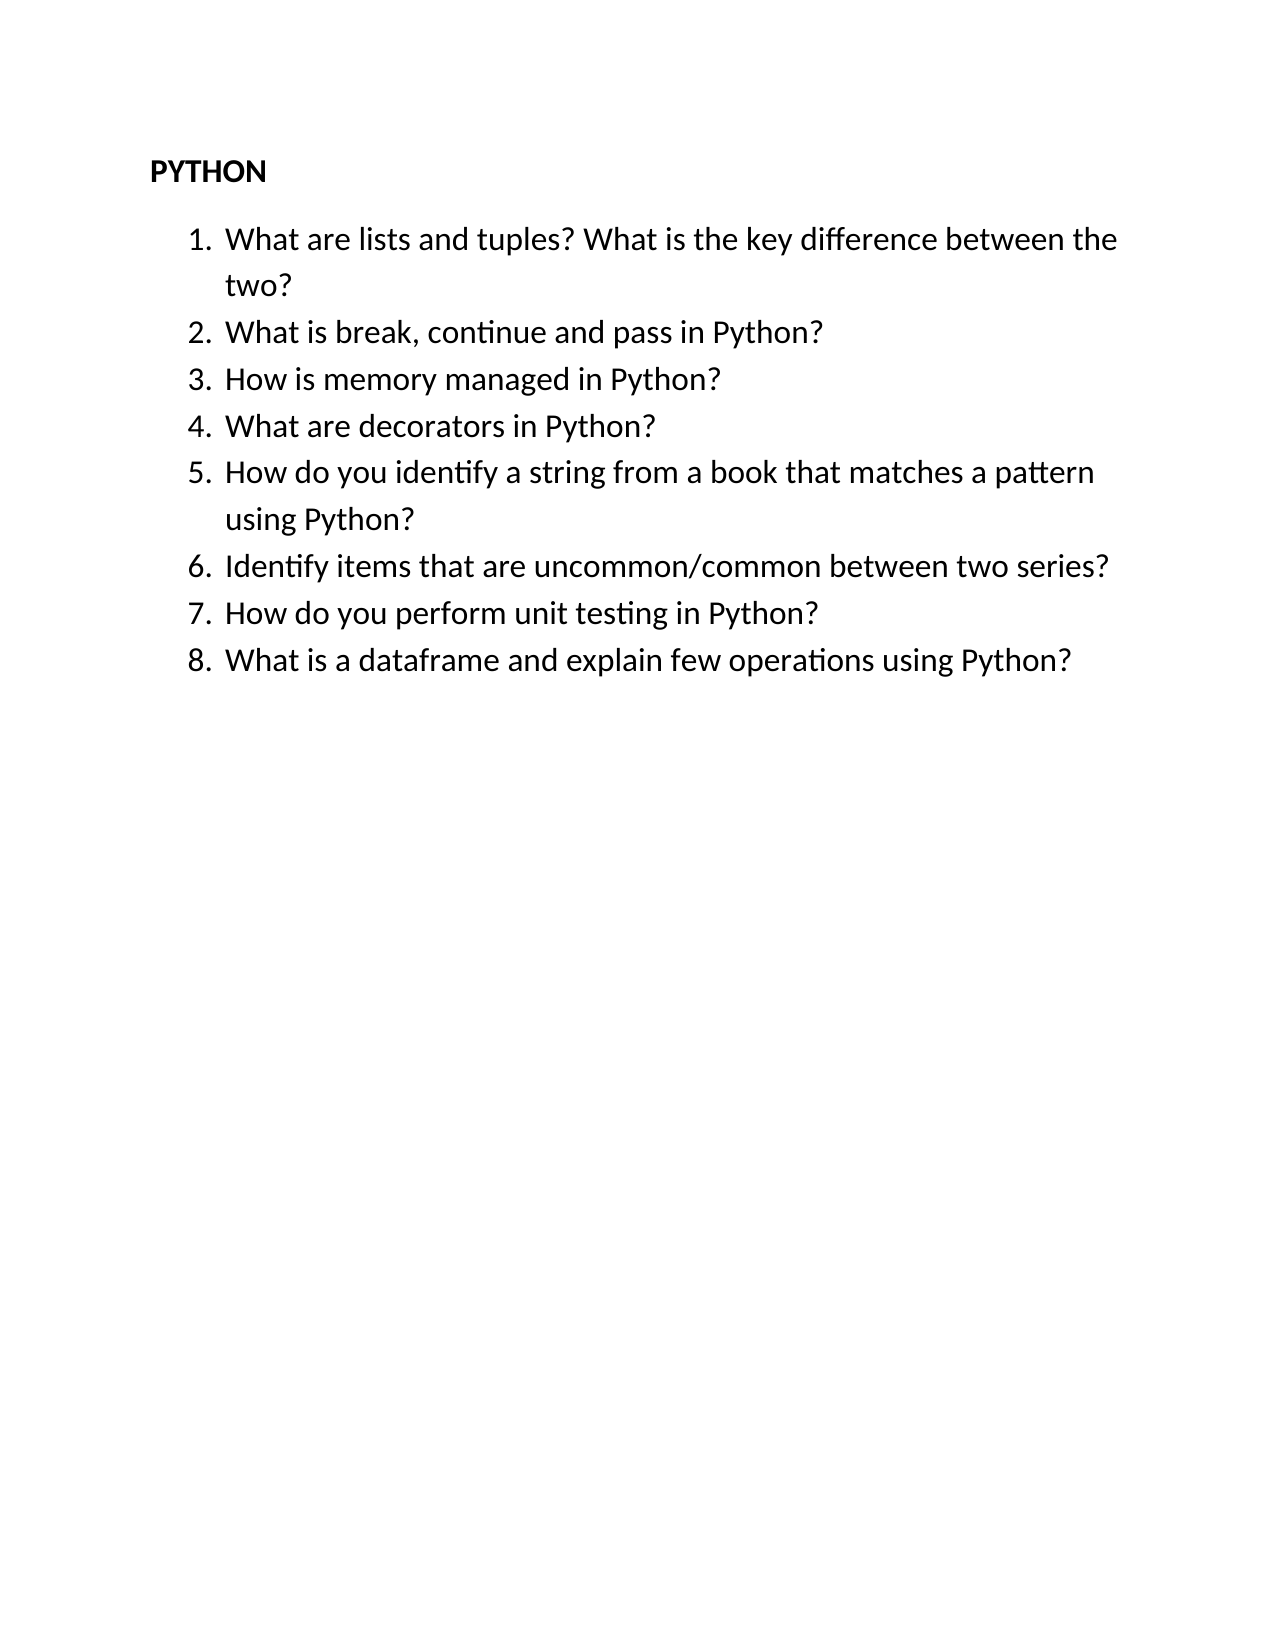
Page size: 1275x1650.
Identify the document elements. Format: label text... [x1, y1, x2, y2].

list Identify items that are uncommon/common between two series? [187, 545, 1125, 586]
list What are decorators in Python? [187, 405, 1125, 445]
list How is memory managed in Python? [187, 358, 1125, 399]
list What is a dataframe and explain few operations using Python? [187, 638, 1125, 679]
list What are lists and tuples? What is the key difference between the two? [187, 218, 1125, 305]
text PYTHON [150, 150, 1125, 191]
list How do you identify a string from a book that matches a pattern using Python? [187, 451, 1125, 539]
list What is break, continue and pass in Python? [187, 311, 1125, 352]
list How do you perform unit testing in Python? [187, 592, 1125, 632]
